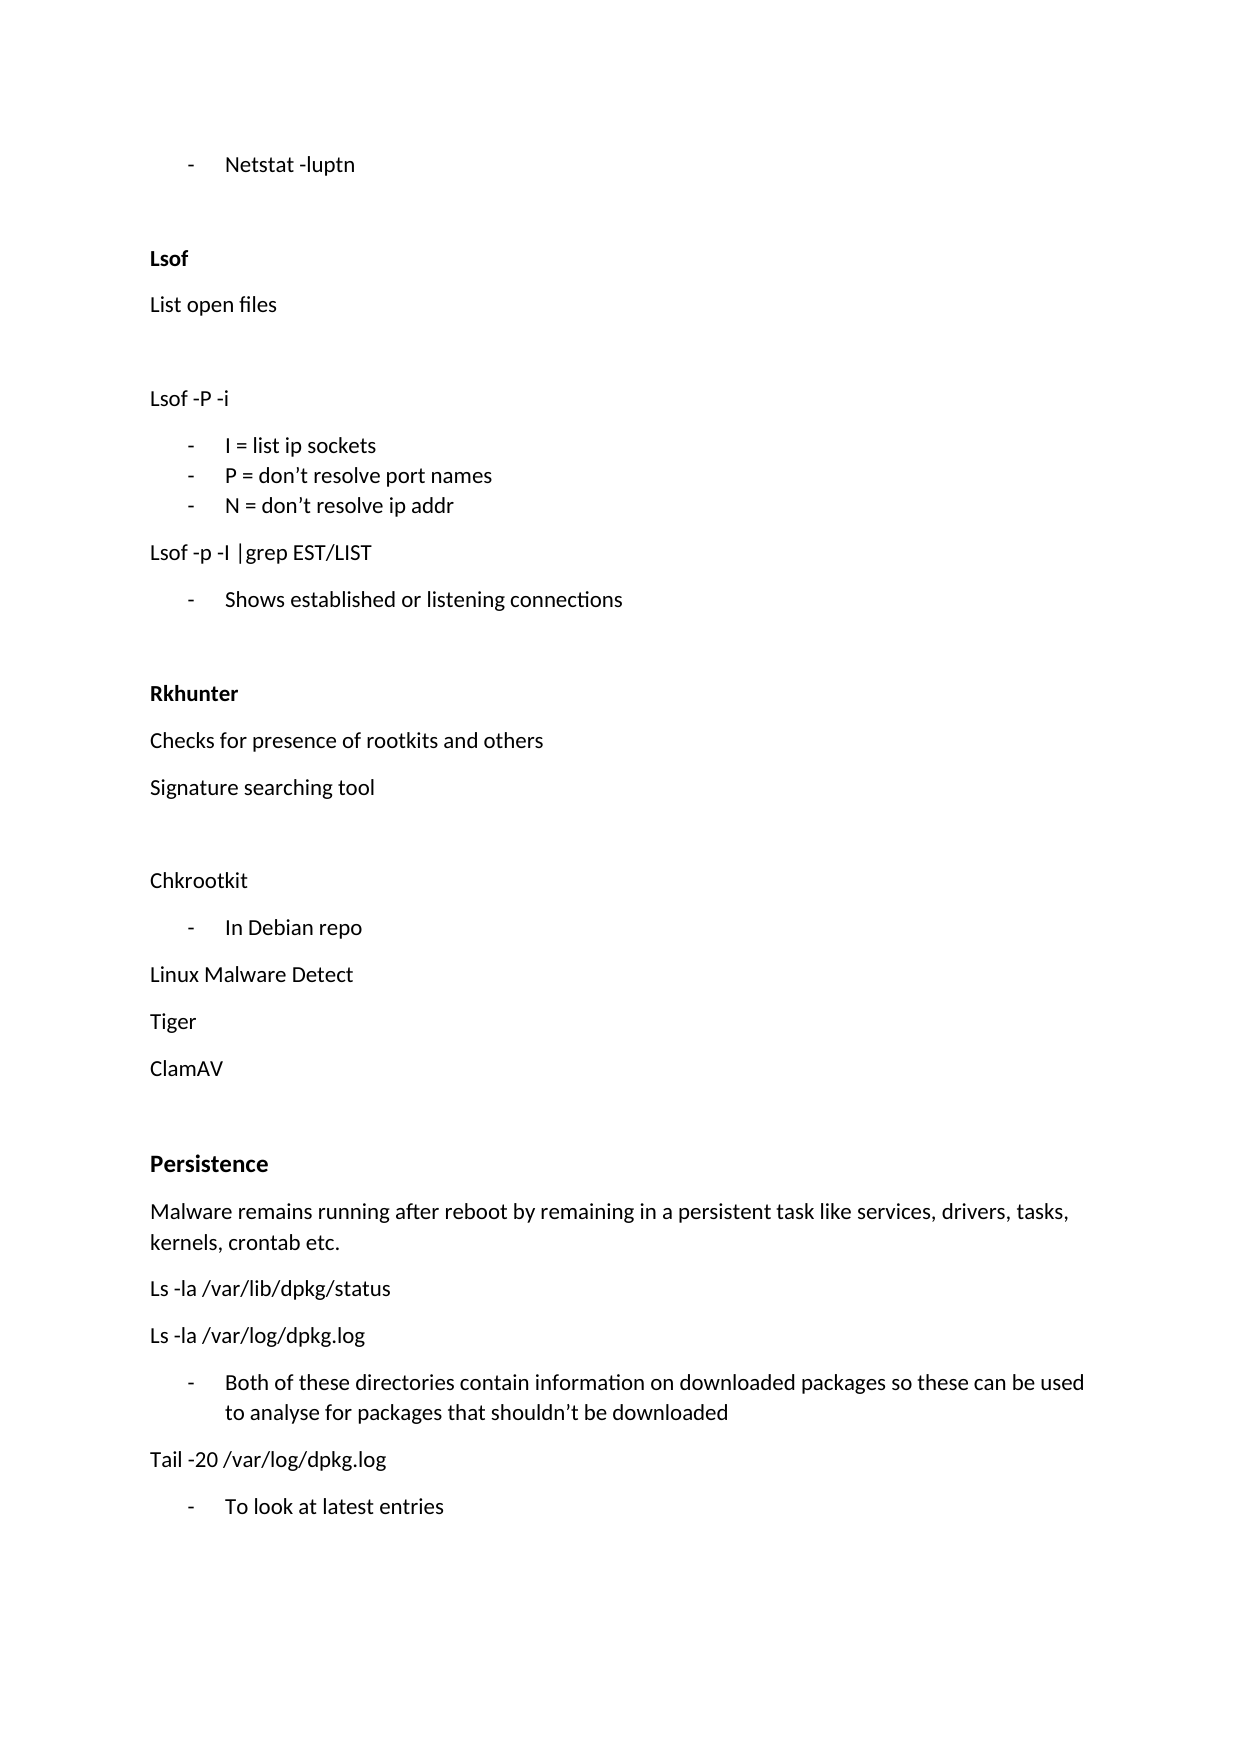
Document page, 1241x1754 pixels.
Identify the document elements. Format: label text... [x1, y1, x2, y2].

text Tiger [150, 1007, 1090, 1035]
list Netstat -luptn [187, 150, 1090, 178]
list Shows established or listening connections [187, 585, 1090, 613]
text Chkrootkit [150, 867, 1090, 895]
list In Debian repo [187, 913, 1090, 942]
list Both of these directories contain information on downloaded packages so these can be used to analyse for packages that shouldn’t be downloaded [187, 1368, 1090, 1427]
text Malware remains running after reboot by remaining in a persistent task like services, drivers, tasks, kernels, crontab etc. [150, 1197, 1090, 1256]
text Lsof -p -I |grep EST/LIST [150, 538, 1090, 567]
text Signature searching tool [150, 773, 1090, 801]
text Rkhunter [150, 679, 1090, 707]
list N = don’t resolve ip addr [187, 492, 1090, 520]
text ClamAV [150, 1054, 1090, 1082]
text Lsof -P -i [150, 384, 1090, 412]
list P = don’t resolve port names [187, 461, 1090, 489]
text Lsof [150, 244, 1090, 272]
text Ls -la /var/log/dpkg.log [150, 1321, 1090, 1349]
text Tail -20 /var/log/dpkg.log [150, 1445, 1090, 1473]
text Checks for presence of rootkits and others [150, 726, 1090, 754]
list I = list ip sockets [187, 431, 1090, 459]
text Ls -la /var/lib/dpkg/status [150, 1274, 1090, 1303]
text Linux Malware Detect [150, 960, 1090, 988]
text Persistence [150, 1148, 1090, 1178]
text List open files [150, 291, 1090, 319]
list To look at latest entries [187, 1492, 1090, 1520]
